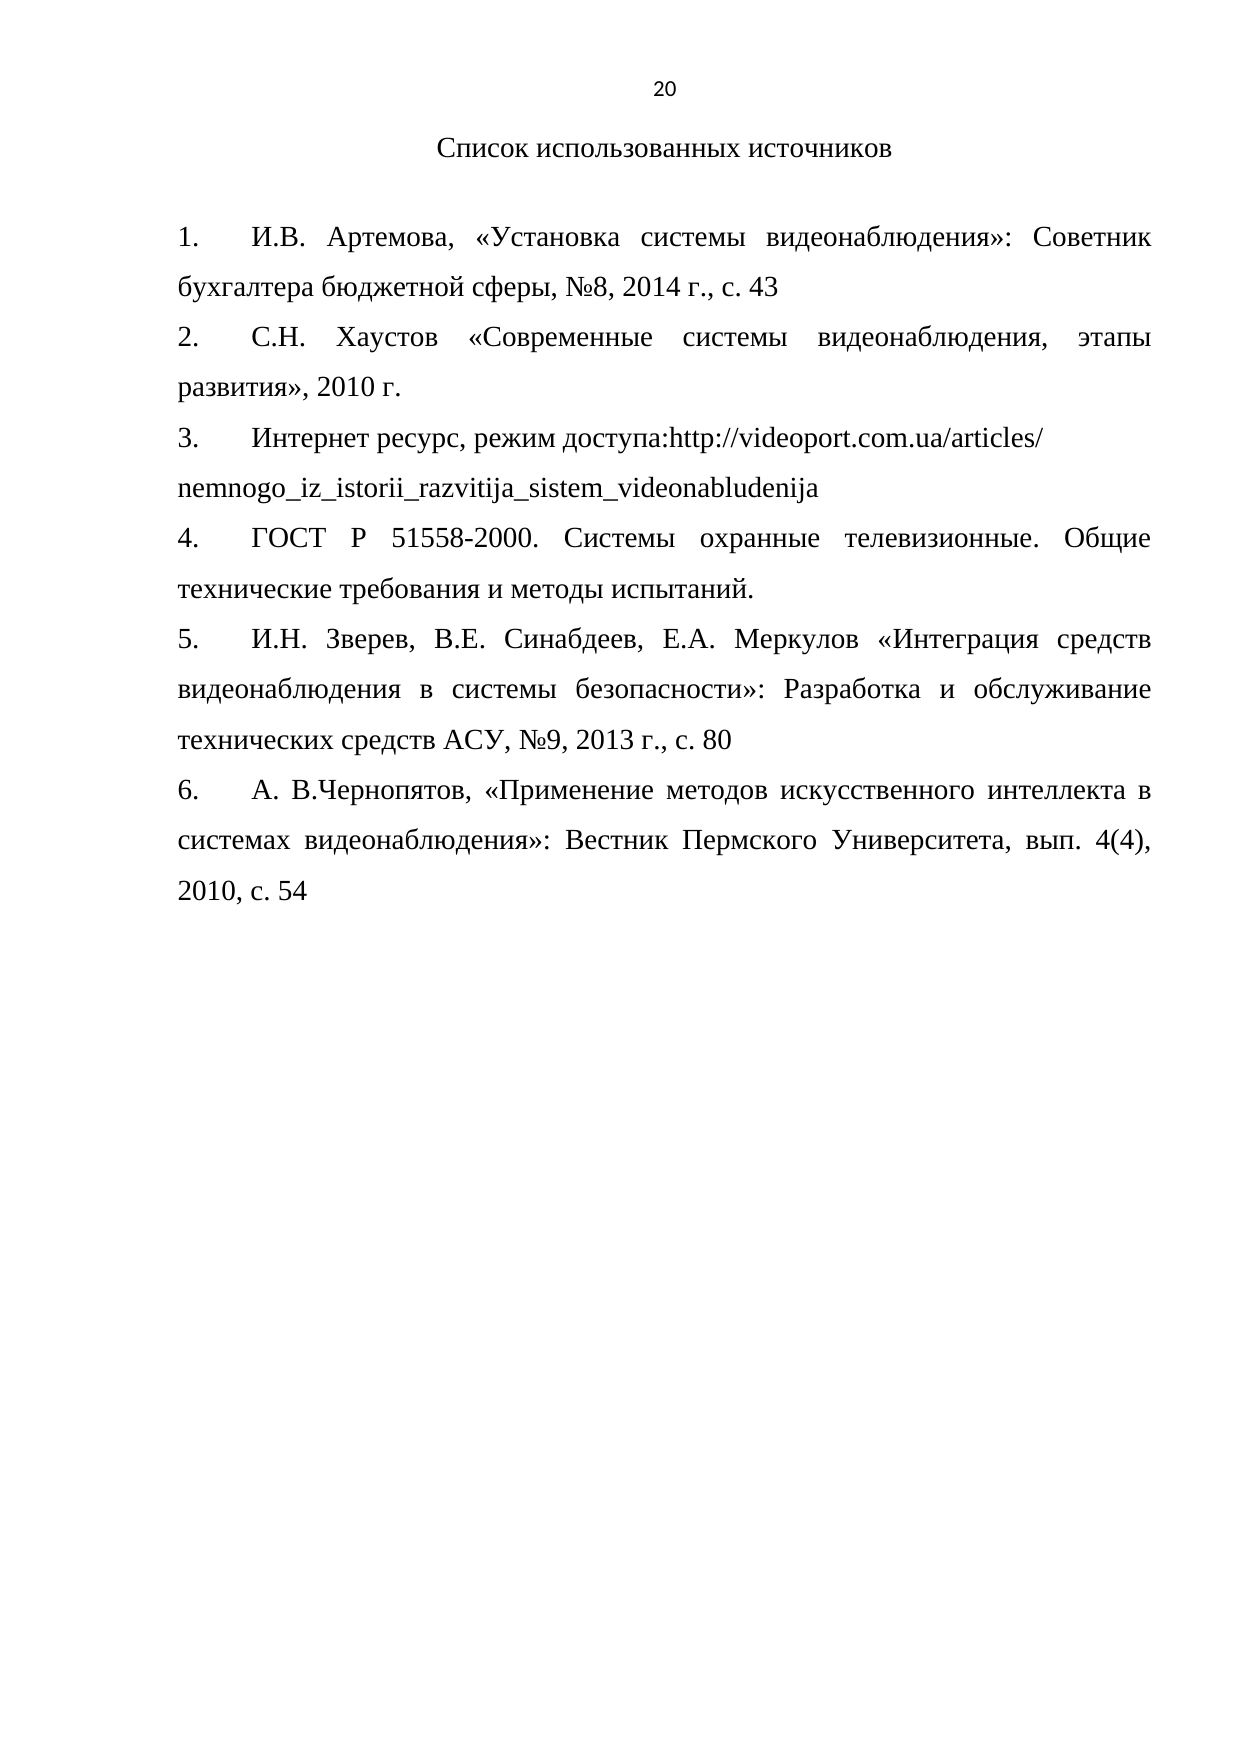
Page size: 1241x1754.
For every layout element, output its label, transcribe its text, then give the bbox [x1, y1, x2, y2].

list C.Н. Хаустов «Современные системы видеонаблюдения, этапы развития», 2010 г. [177, 319, 1152, 403]
list Интернет ресурс, режим доступа:http://videoport.com.ua/articles/nemnogo_iz_istorii_razvitija_sistem_videonabludenija [177, 420, 1152, 504]
subtitle Список использованных источников [177, 130, 1152, 163]
list И.В. Артемова, «Установка системы видеонаблюдения»: Советник бухгалтера бюджетной сферы, №8, 2014 г., с. 43 [177, 219, 1152, 302]
list А. В.Чернопятов, «Применение методов искусственного интеллекта в системах видеонаблюдения»: Вестник Пермского Университета, вып. 4(4), 2010, с. 54 [177, 772, 1152, 906]
list ГОСТ Р 51558-2000. Системы охранные телевизионные. Общие технические требования и методы испытаний. [177, 521, 1152, 604]
list И.Н. Зверев, В.Е. Синабдеев, Е.А. Меркулов «Интеграция средств видеонаблюдения в системы безопасности»: Разработка и обслуживание технических средств АСУ, №9, 2013 г., с. 80 [177, 621, 1152, 755]
